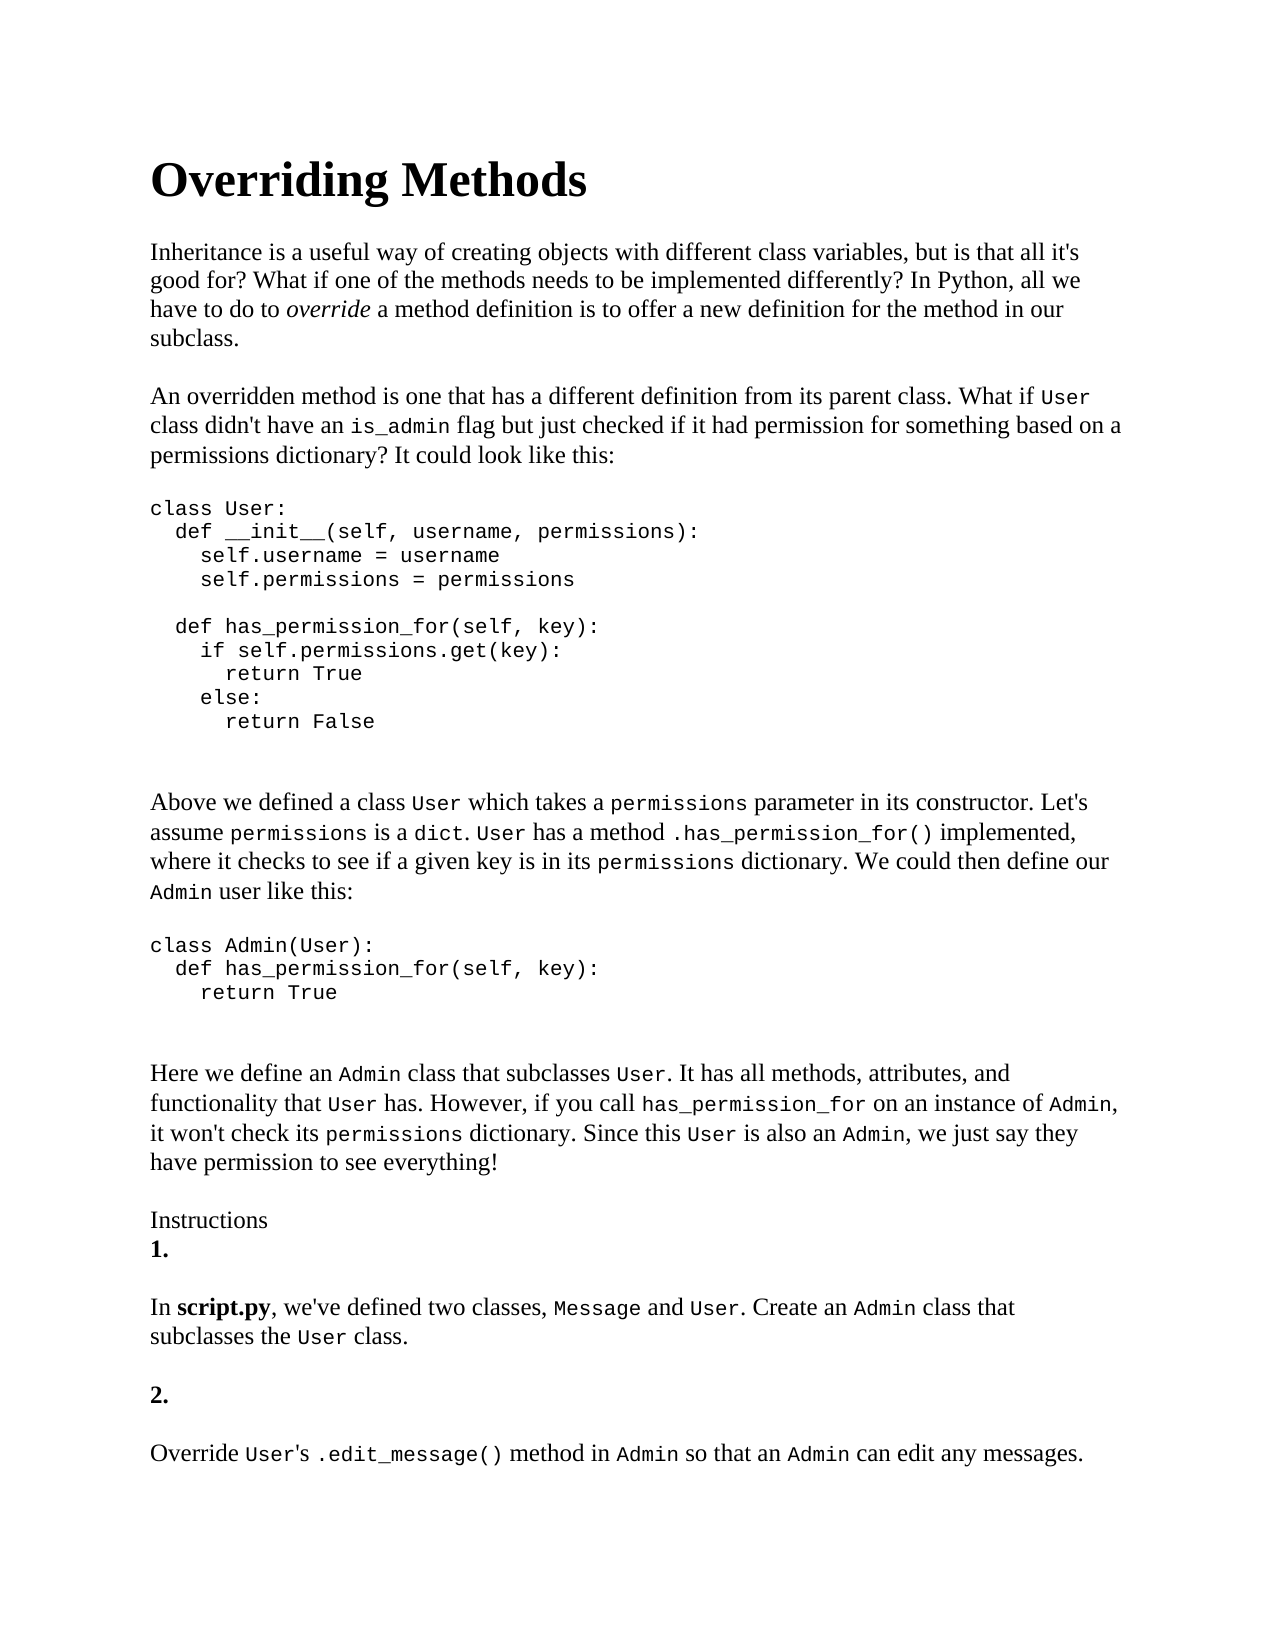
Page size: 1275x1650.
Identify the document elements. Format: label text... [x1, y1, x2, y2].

text Instructions [150, 1205, 1125, 1234]
text self.permissions = permissions [150, 569, 1125, 592]
text def has_permission_for(self, key): [150, 958, 1125, 982]
text def __init__(self, username, permissions): [150, 522, 1125, 545]
text self.username = username [150, 545, 1125, 569]
text class User: [150, 498, 1125, 522]
text else: [150, 687, 1125, 711]
text In script.py, we've defined two classes, Message and User. Create an Admin class that subclasses the User class. [150, 1292, 1125, 1351]
text Above we defined a class User which takes a permissions parameter in its constructor. Let's assume permissions is a dict. User has a method .has_permission_for() implemented, where it checks to see if a given key is in its permissions dictionary. We could then define our Admin user like this: [150, 787, 1125, 906]
text class Admin(User): [150, 935, 1125, 958]
text def has_permission_for(self, key): [150, 616, 1125, 640]
text Here we define an Admin class that subclasses User. It has all methods, attributes, and functionality that User has. However, if you call has_permission_for on an instance of Admin, it won't check its permissions dictionary. Since this User is also an Admin, we just say they have permission to see everything! [150, 1058, 1125, 1176]
text if self.permissions.get(key): [150, 640, 1125, 663]
text return True [150, 663, 1125, 687]
text 2. [150, 1380, 1125, 1409]
text Inheritance is a useful way of creating objects with different class variables, but is that all it's good for? What if one of the methods needs to be implemented differently? In Python, all we have to do to override a method definition is to offer a new definition for the method in our subclass. [150, 237, 1125, 352]
subtitle Overriding Methods [150, 150, 1125, 207]
text Override User's .edit_message() method in Admin so that an Admin can edit any messages. [150, 1438, 1125, 1468]
text 1. [150, 1234, 1125, 1263]
text return True [150, 982, 1125, 1006]
text An overridden method is one that has a different definition from its parent class. What if User class didn't have an is_admin flag but just checked if it had permission for something based on a permissions dictionary? It could look like this: [150, 381, 1125, 469]
text return False [150, 711, 1125, 734]
